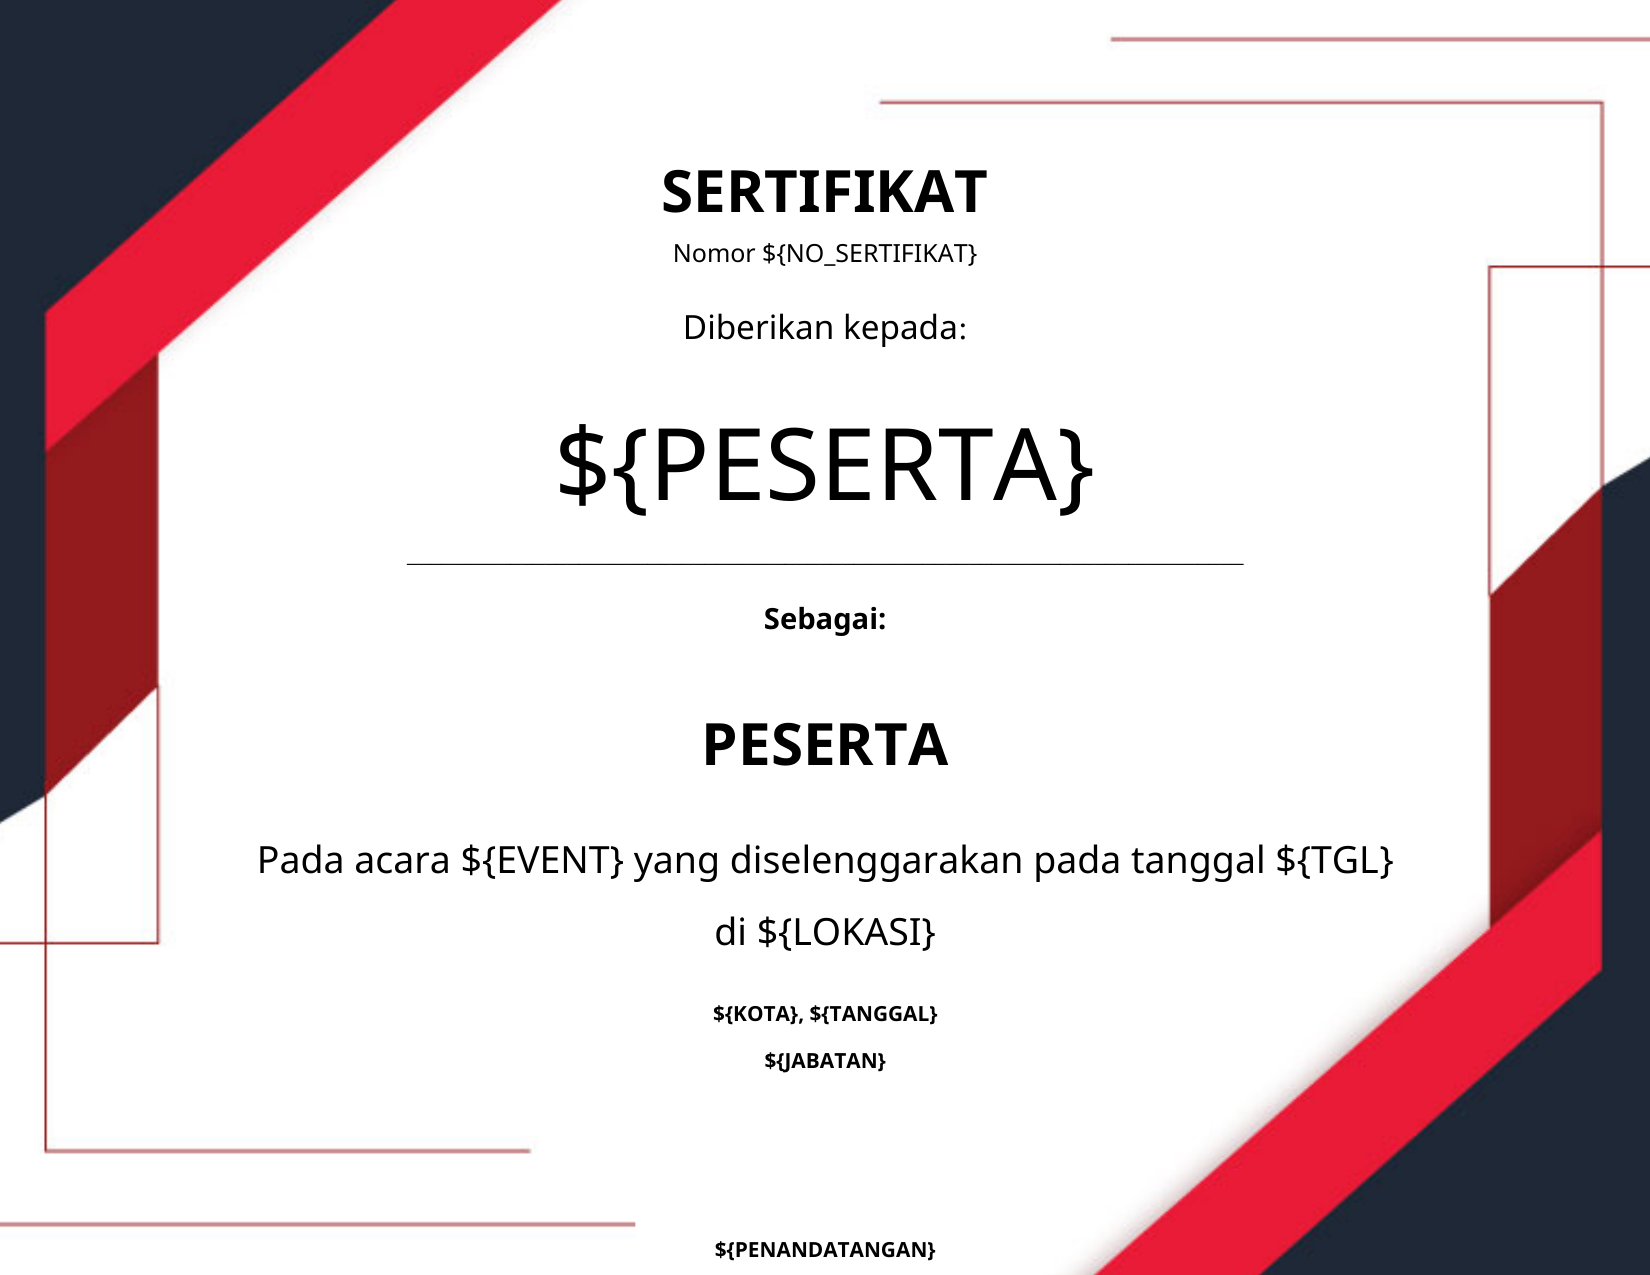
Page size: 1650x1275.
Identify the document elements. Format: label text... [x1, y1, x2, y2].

text ${PESERTA} [150, 394, 1500, 530]
text Nomor ${NO_SERTIFIKAT} [150, 236, 1500, 270]
text Pada acara ${EVENT} yang diselenggarakan pada tanggal ${TGL} [150, 833, 1500, 884]
text PESERTA [150, 702, 1500, 782]
picture [0, 0, 1650, 1275]
text Diberikan kepada: [150, 304, 1500, 349]
text _________________________________________________________________________ [150, 541, 1500, 567]
text Sebagai: [150, 598, 1500, 638]
text SERTIFIKAT [150, 150, 1500, 229]
text di ${LOKASI} [150, 905, 1500, 956]
